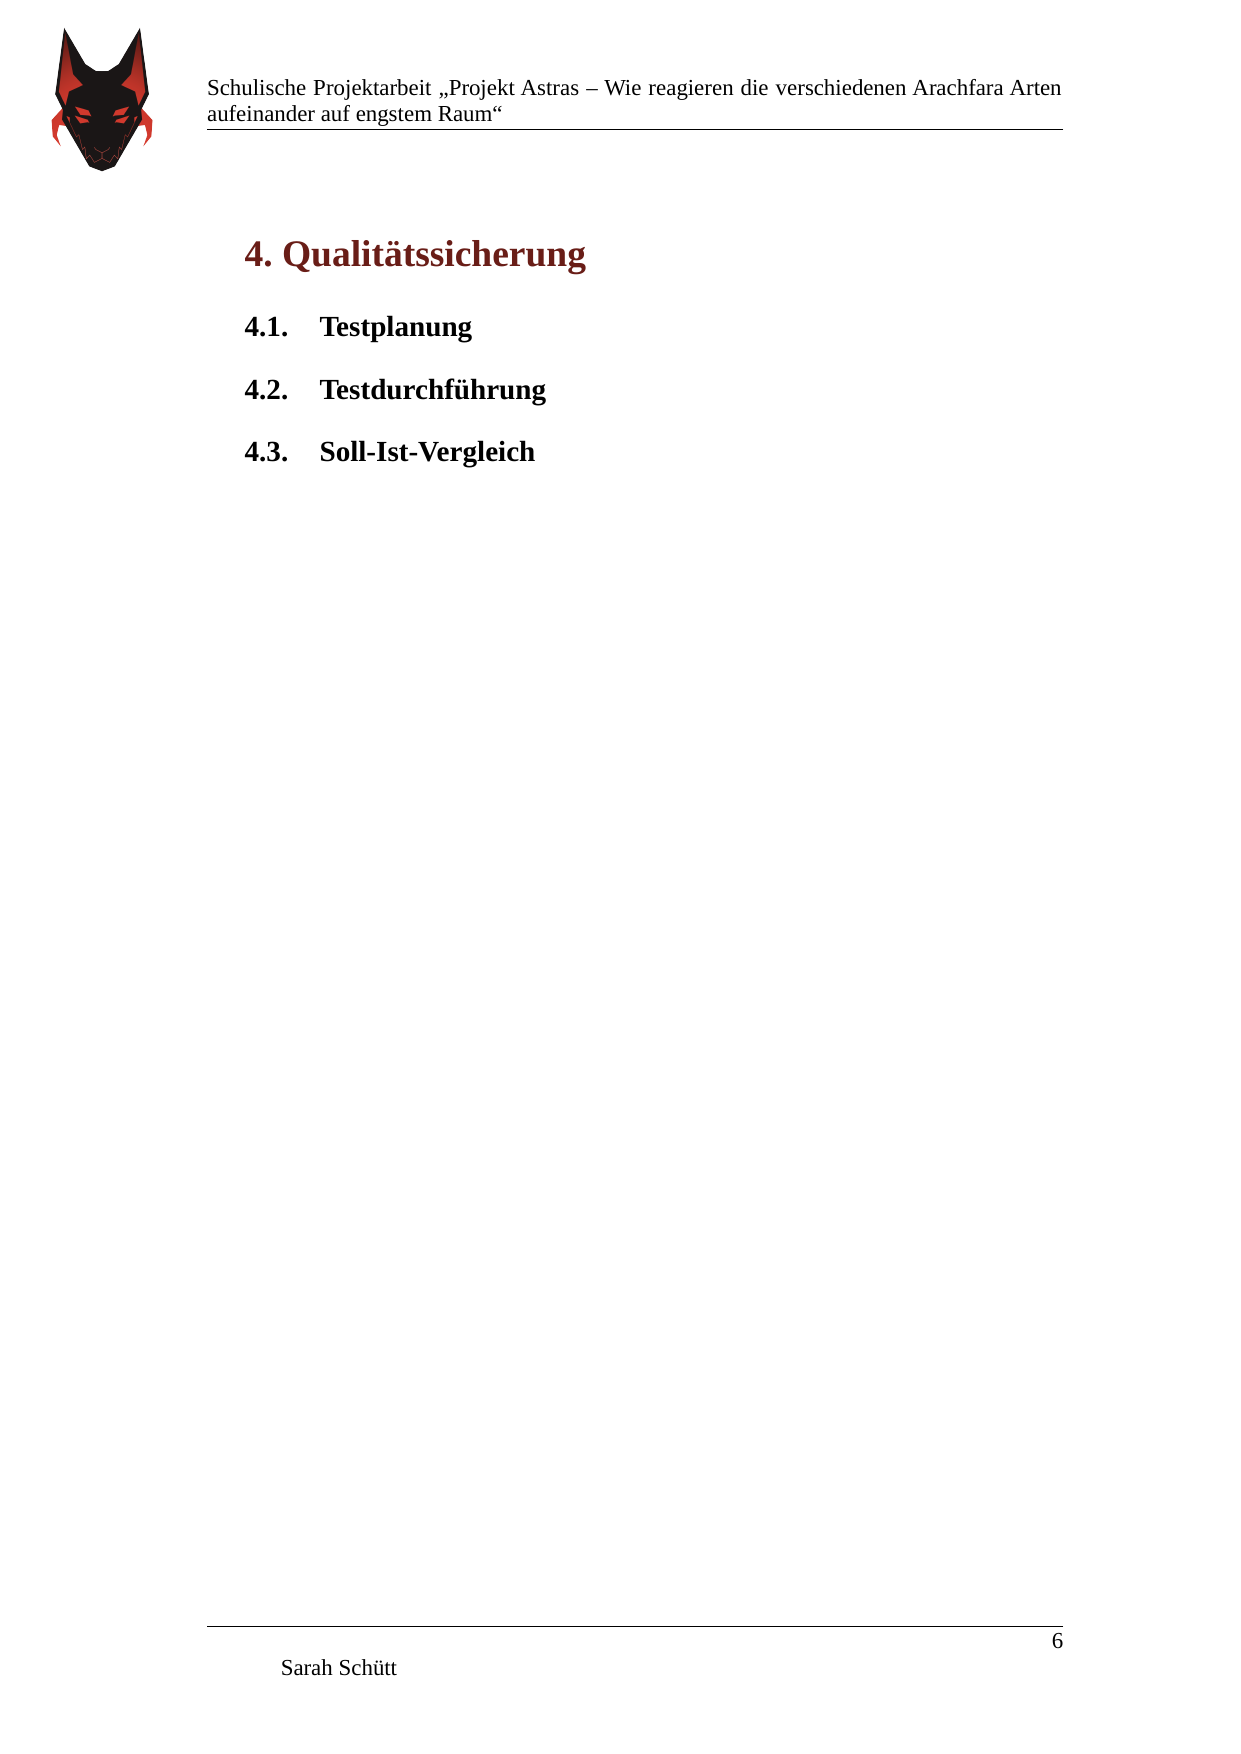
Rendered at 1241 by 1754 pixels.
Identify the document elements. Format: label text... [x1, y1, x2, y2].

subtitle Qualitätssicherung [244, 232, 1063, 275]
subtitle Soll-Ist-Vergleich [244, 434, 1063, 468]
subtitle Testdurchführung [244, 372, 1063, 405]
subtitle Testplanung [244, 309, 1063, 342]
picture [25, 25, 179, 179]
